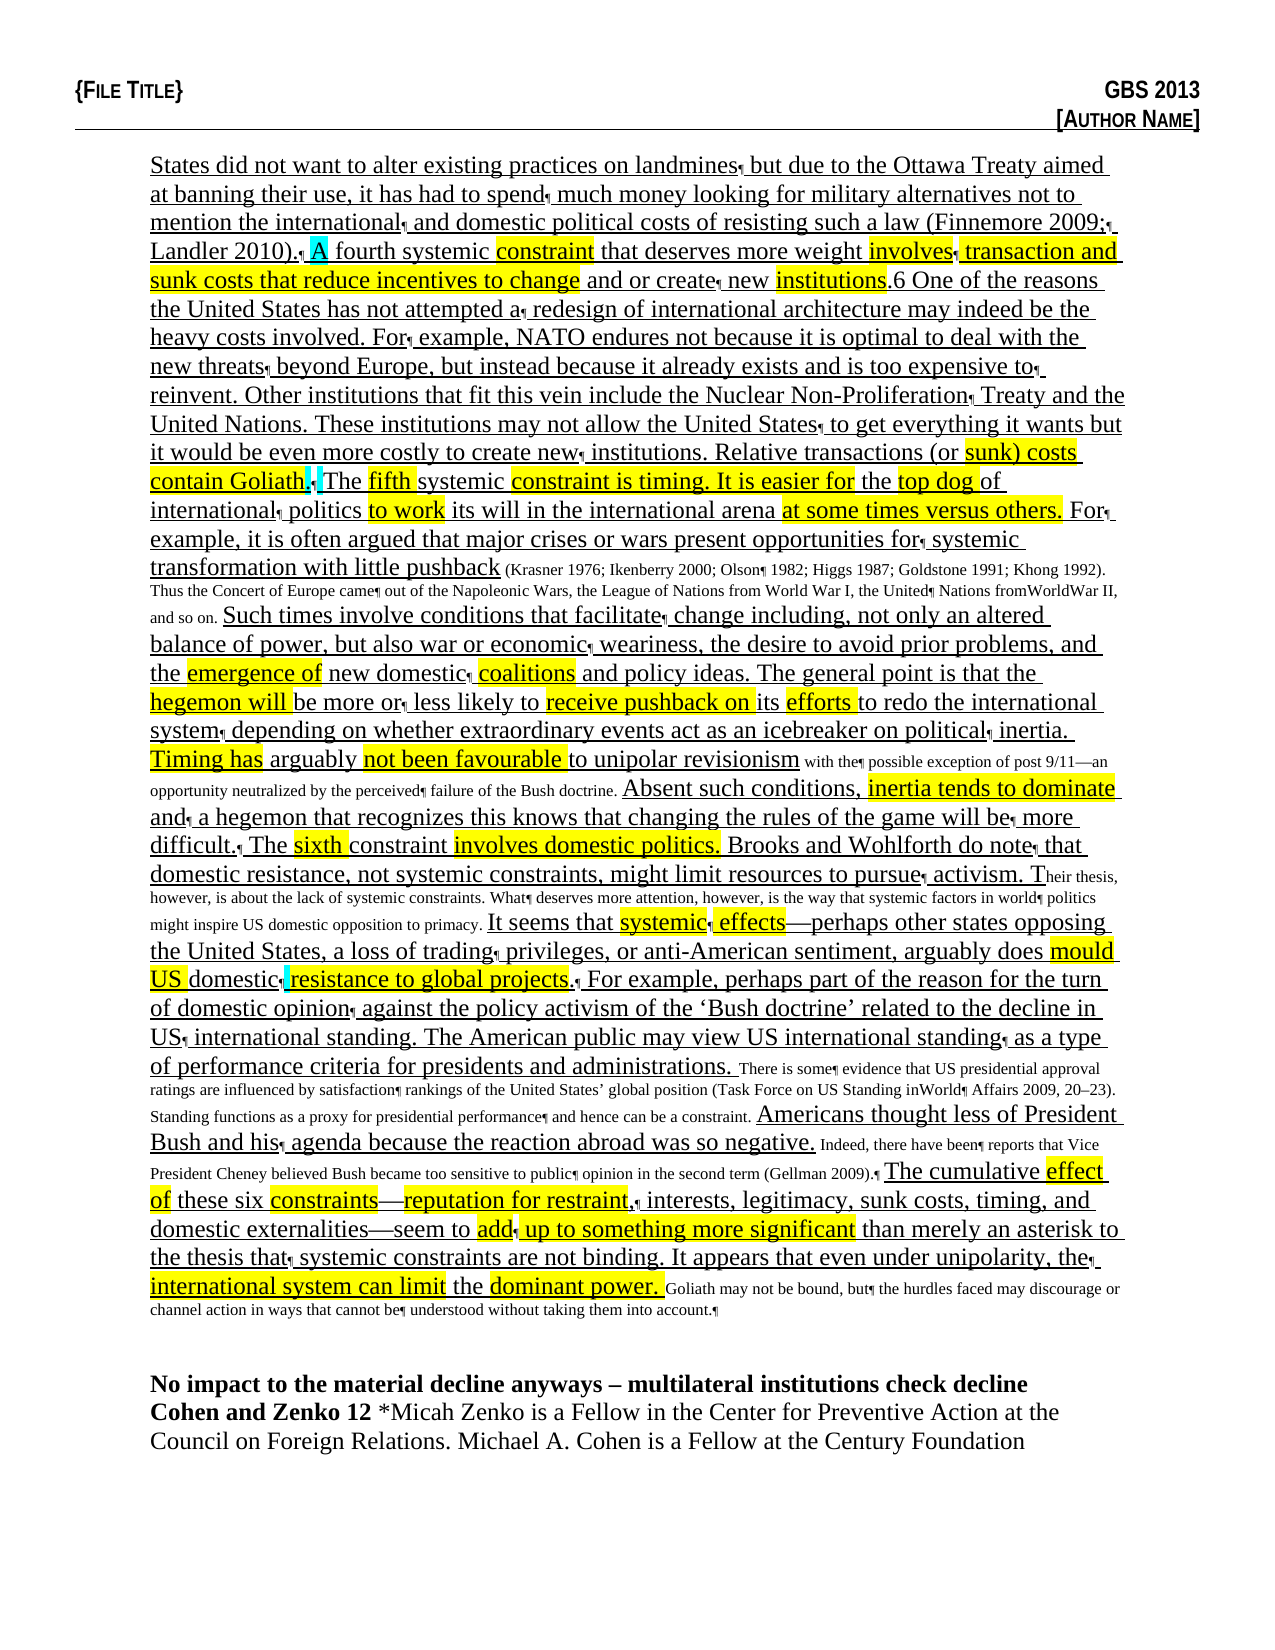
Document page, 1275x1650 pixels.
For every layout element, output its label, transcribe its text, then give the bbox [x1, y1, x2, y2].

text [150, 150, 1125, 1239]
subtitle No impact to the material decline anyways – multilateral institutions check decline [150, 1369, 1125, 1397]
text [150, 1397, 1125, 1455]
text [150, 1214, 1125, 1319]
